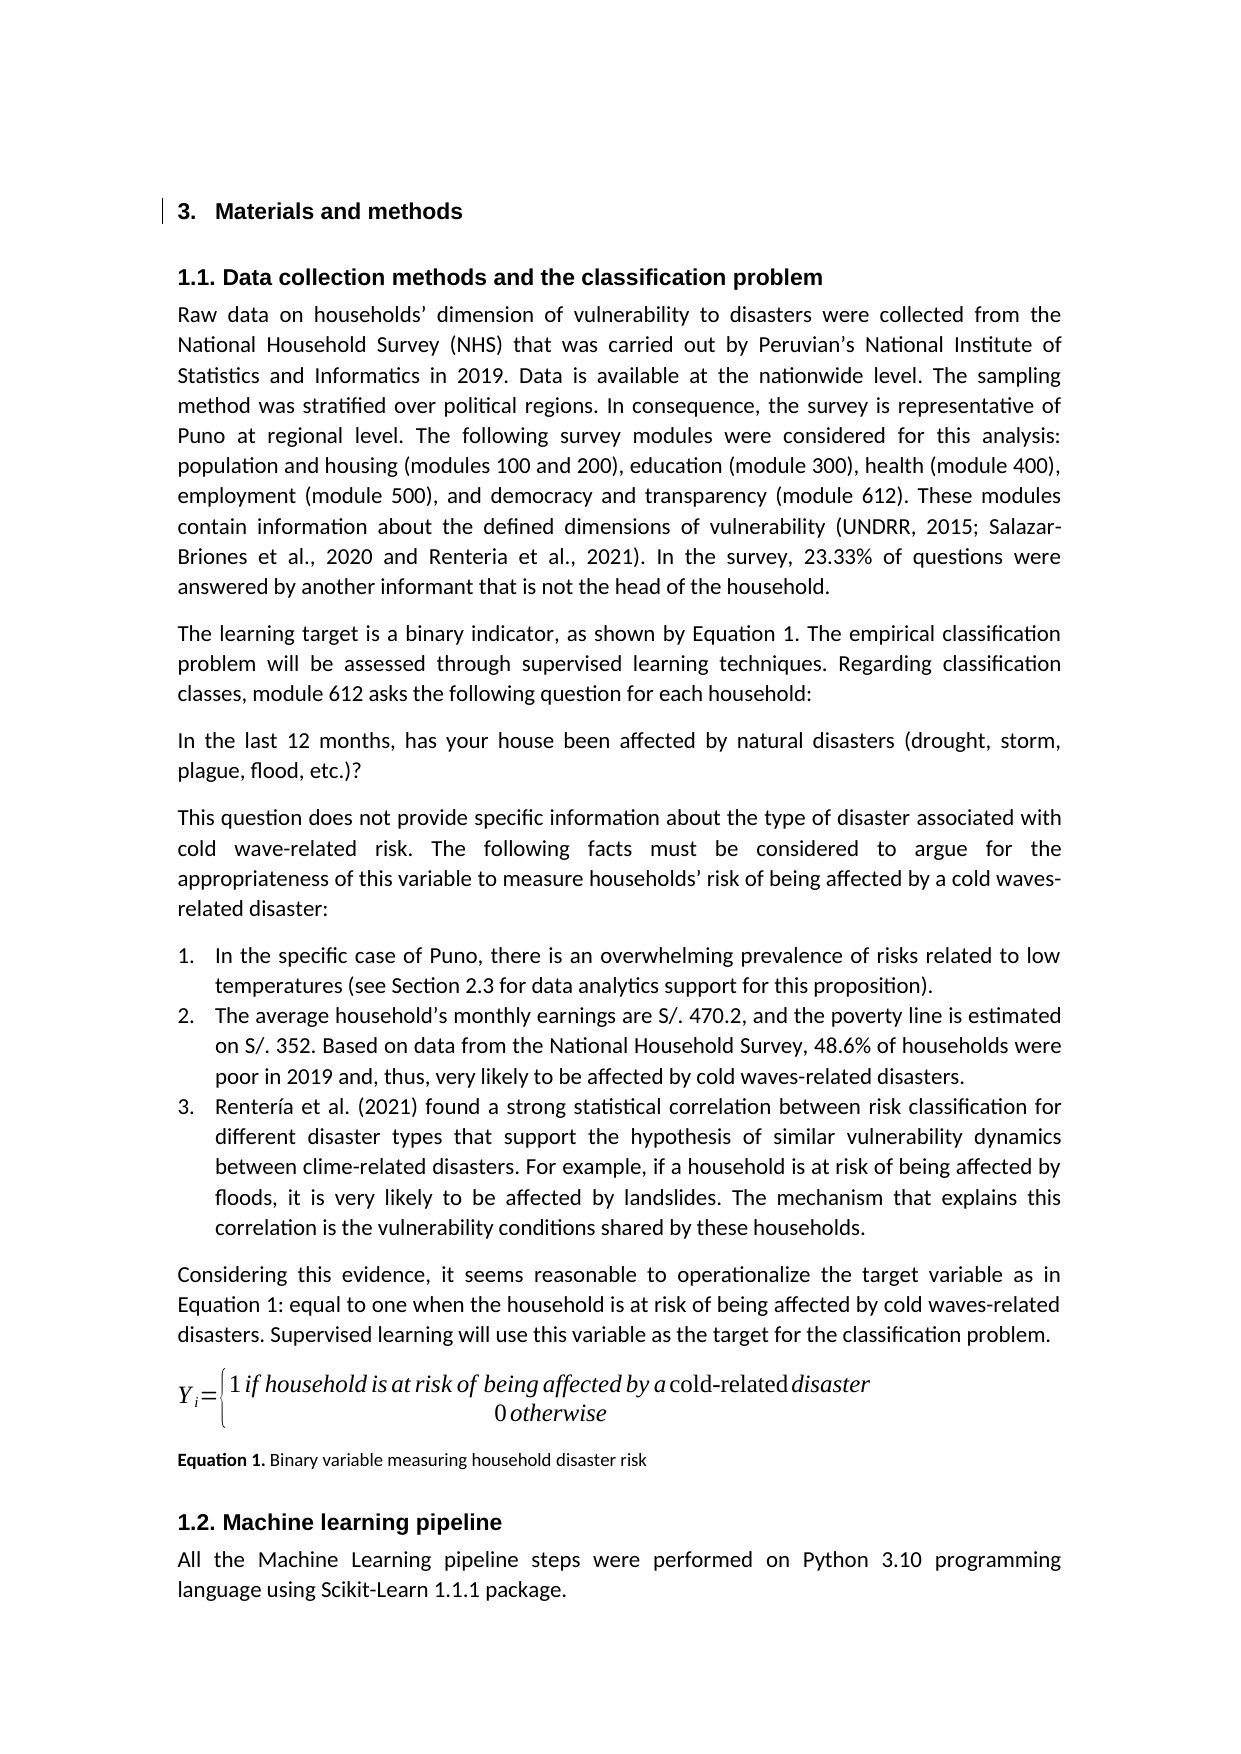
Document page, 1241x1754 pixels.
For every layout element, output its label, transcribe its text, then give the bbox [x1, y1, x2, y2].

list In the specific case of Puno, there is an overwhelming prevalence of risks related to low temperatures (see Section 2.3 for data analytics support for this proposition). [177, 941, 1063, 999]
list The average household’s monthly earnings are S/. 470.2, and the poverty line is estimated on S/. 352. Based on data from the National Household Survey, 48.6% of households were poor in 2019 and, thus, very likely to be affected by cold waves-related disasters. [177, 1001, 1063, 1090]
subtitle Machine learning pipeline [177, 1508, 1063, 1535]
text This question does not provide specific information about the type of disaster associated with cold wave-related risk. The following facts must be considered to argue for the appropriateness of this variable to measure households’ risk of being affected by a cold waves-related disaster: [177, 803, 1063, 922]
text Considering this evidence, it seems reasonable to operationalize the target variable as in Equation 1: equal to one when the household is at risk of being affected by cold waves-related disasters. Supervised learning will use this variable as the target for the classification problem. [177, 1260, 1063, 1348]
subtitle Data collection methods and the classification problem [177, 263, 1063, 290]
text The learning target is a binary indicator, as shown by Equation 1. The empirical classification problem will be assessed through supervised learning techniques. Regarding classification classes, module 612 asks the following question for each household: [177, 619, 1063, 707]
text In the last 12 months, has your house been affected by natural disasters (drought, storm, plague, flood, etc.)? [177, 726, 1063, 784]
text All the Machine Learning pipeline steps were performed on Python 3.10 programming language using Scikit-Learn 1.1.1 package. [177, 1545, 1063, 1603]
text Raw data on households’ dimension of vulnerability to disasters were collected from the National Household Survey (NHS) that was carried out by Peruvian’s National Institute of Statistics and Informatics in 2019. Data is available at the nationwide level. The sampling method was stratified over political regions. In consequence, the survey is representative of Puno at regional level. The following survey modules were considered for this analysis: population and housing (modules 100 and 200), education (module 300), health (module 400), employment (module 500), and democracy and transparency (module 612). These modules contain information about the defined dimensions of vulnerability (UNDRR, 2015; Salazar-Briones et al., 2020 and Renteria et al., 2021). In the survey, 23.33% of questions were answered by another informant that is not the head of the household. [177, 300, 1063, 600]
text Equation 1. Binary variable measuring household disaster risk [177, 1448, 1063, 1471]
list Rentería et al. (2021) found a strong statistical correlation between risk classification for different disaster types that support the hypothesis of similar vulnerability dynamics between clime-related disasters. For example, if a household is at risk of being affected by floods, it is very likely to be affected by landslides. The mechanism that explains this correlation is the vulnerability conditions shared by these households. [177, 1092, 1063, 1241]
subtitle Materials and methods [177, 198, 1063, 224]
